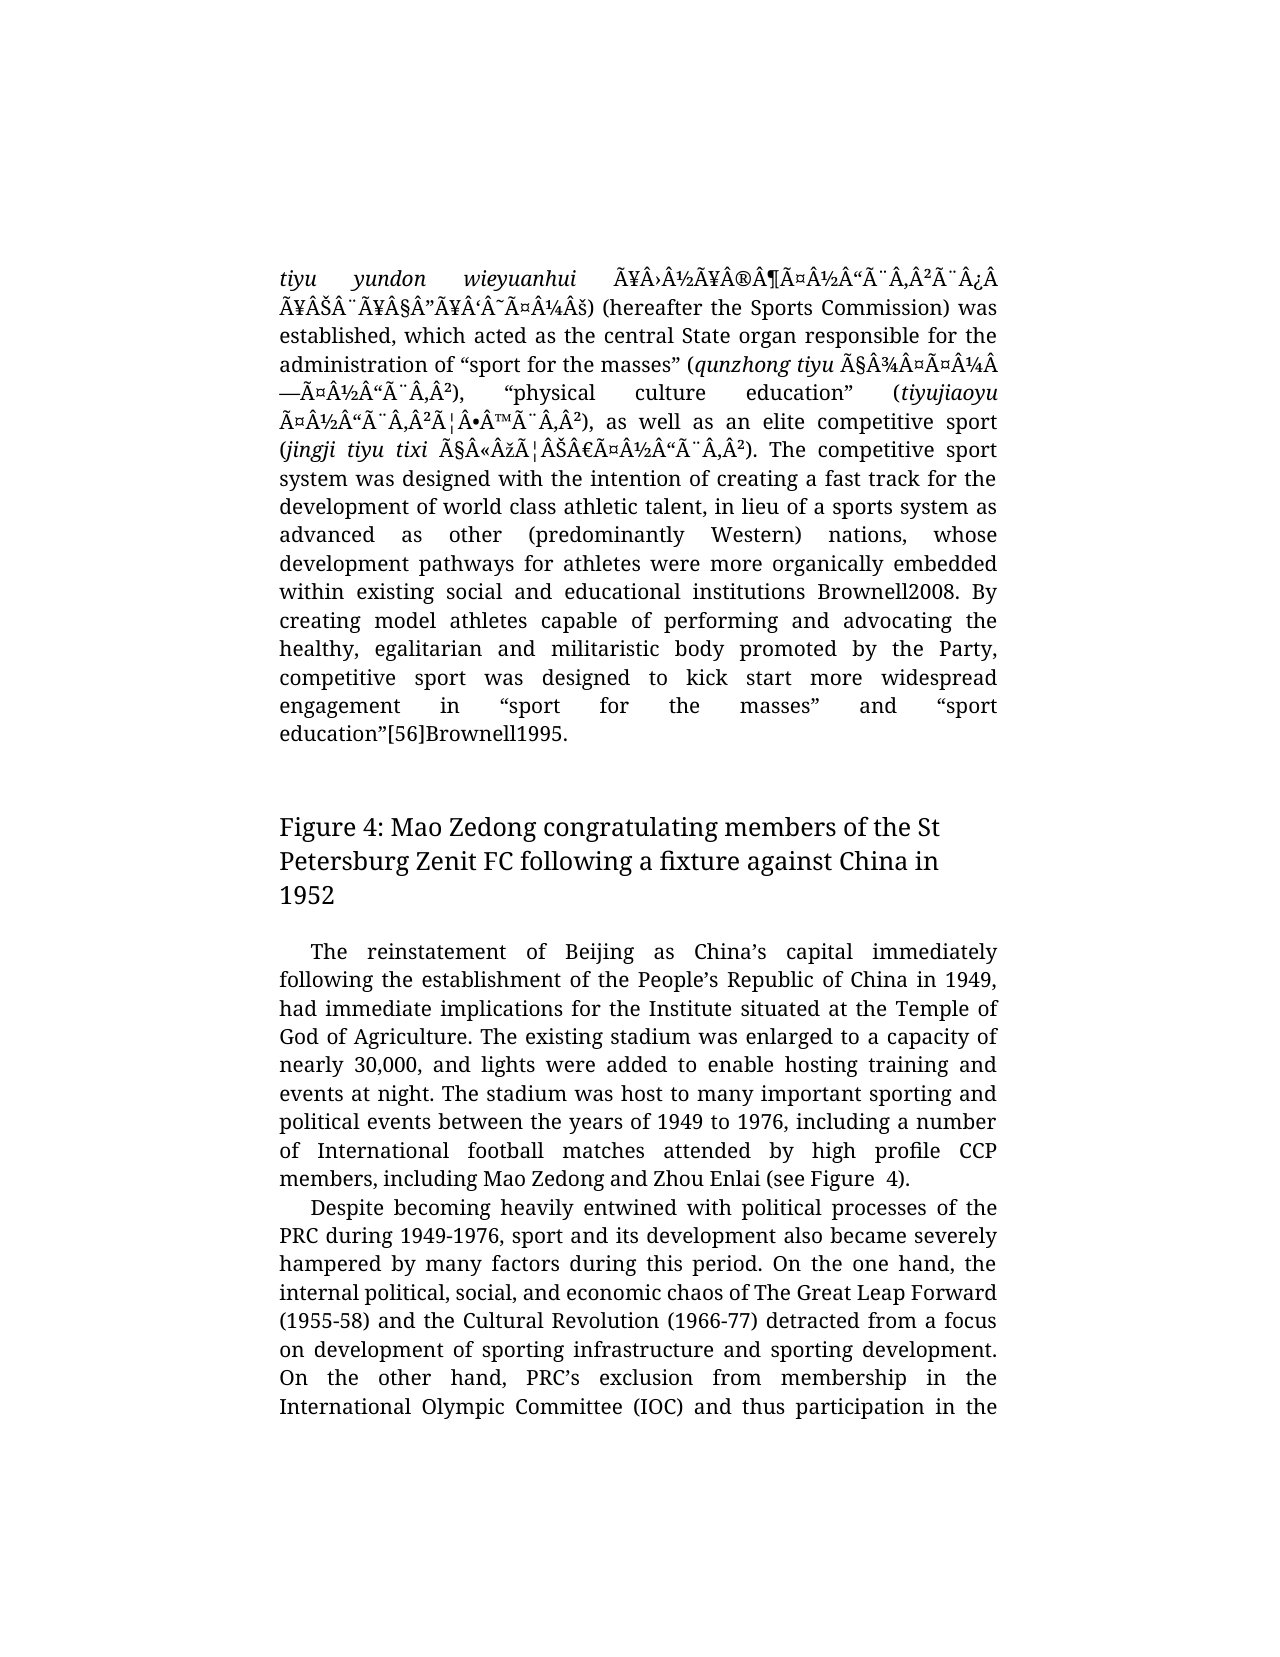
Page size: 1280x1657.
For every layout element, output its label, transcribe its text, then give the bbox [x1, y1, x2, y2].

text The reinstatement of Beijing as China’s capital immediately following the establishment of the People’s Republic of China in 1949, had immediate implications for the Institute situated at the Temple of God of Agriculture. The existing stadium was enlarged to a capacity of nearly 30,000, and lights were added to enable hosting training and events at night. The stadium was host to many important sporting and political events between the years of 1949 to 1976, including a number of International football matches attended by high profile CCP members, including Mao Zedong and Zhou Enlai (see Figure ?). [279, 937, 998, 1193]
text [279, 264, 998, 748]
text Figure 4: Mao Zedong congratulating members of the St Petersburg Zenit FC following a fixture against China in 1952 [279, 809, 998, 912]
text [279, 1193, 998, 1420]
